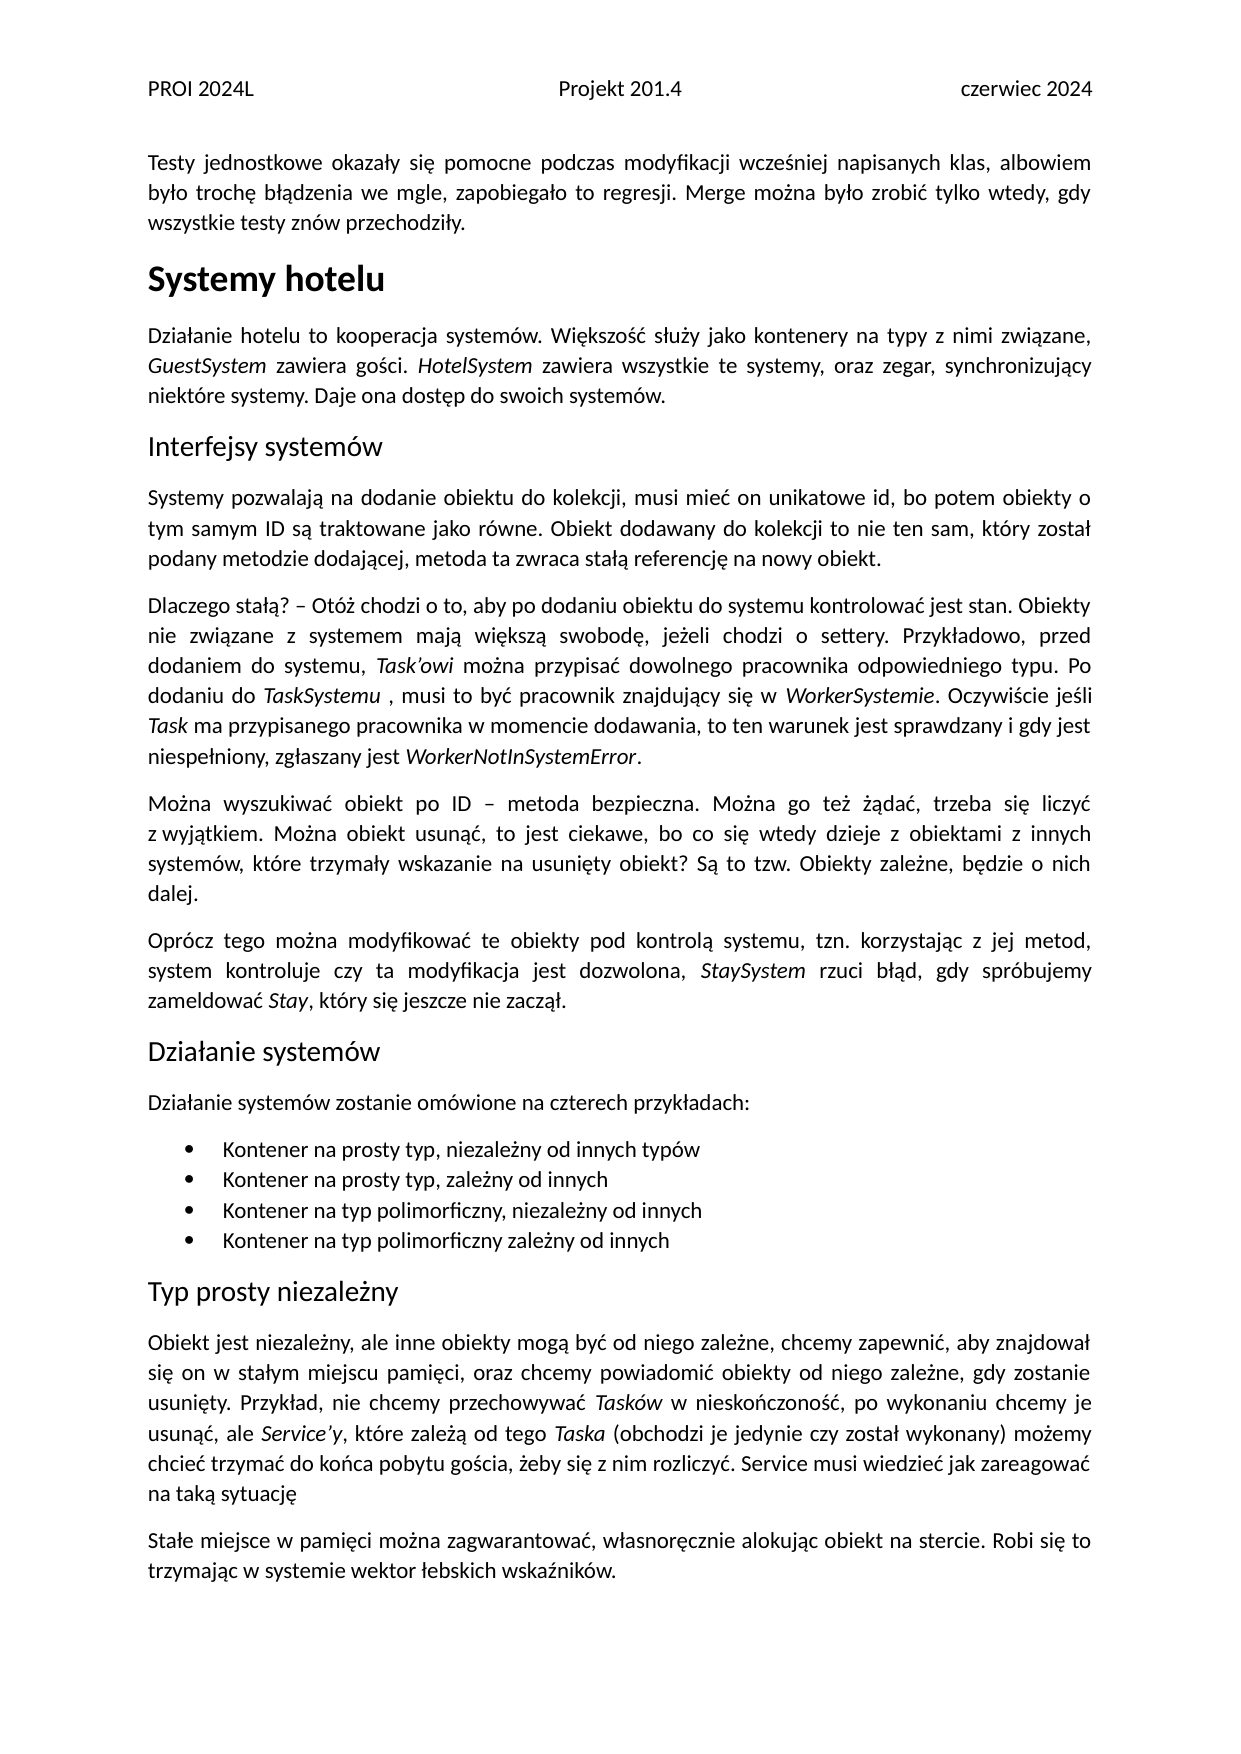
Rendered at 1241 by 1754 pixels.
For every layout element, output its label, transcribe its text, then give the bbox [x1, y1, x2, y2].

text Systemy hotelu [148, 255, 1093, 301]
text Testy jednostkowe okazały się pomocne podczas modyfikacji wcześniej napisanych klas, albowiem było trochę błądzenia we mgle, zapobiegało to regresji. Merge można było zrobić tylko wtedy, gdy wszystkie testy znów przechodziły. [148, 148, 1093, 236]
text Działanie systemów zostanie omówione na czterech przykładach: [148, 1088, 1093, 1117]
text Działanie hotelu to kooperacja systemów. Większość służy jako kontenery na typy z nimi związane, GuestSystem zawiera gości. HotelSystem zawiera wszystkie te systemy, oraz zegar, synchronizujący niektóre systemy. Daje ona dostęp do swoich systemów. [148, 321, 1093, 409]
list Kontener na prosty typ, zależny od innych [185, 1166, 1093, 1194]
text Stałe miejsce w pamięci można zagwarantować, własnoręcznie alokując obiekt na stercie. Robi się to trzymając w systemie wektor łebskich wskaźników. [148, 1526, 1093, 1584]
text Działanie systemów [148, 1033, 1093, 1069]
text Oprócz tego można modyfikować te obiekty pod kontrolą systemu, tzn. korzystając z jej metod, system kontroluje czy ta modyfikacja jest dozwolona, StaySystem rzuci błąd, gdy spróbujemy zameldować Stay, który się jeszcze nie zaczął. [148, 926, 1093, 1014]
text Systemy pozwalają na dodanie obiektu do kolekcji, musi mieć on unikatowe id, bo potem obiekty o tym samym ID są traktowane jako równe. Obiekt dodawany do kolekcji to nie ten sam, który został podany metodzie dodającej, metoda ta zwraca stałą referencję na nowy obiekt. [148, 483, 1093, 572]
text Można wyszukiwać obiekt po ID – metoda bezpieczna. Można go też żądać, trzeba się liczyć z wyjątkiem. Można obiekt usunąć, to jest ciekawe, bo co się wtedy dzieje z obiektami z innych systemów, które trzymały wskazanie na usunięty obiekt? Są to tzw. Obiekty zależne, będzie o nich dalej. [148, 789, 1093, 907]
list Kontener na prosty typ, niezależny od innych typów [185, 1135, 1093, 1163]
list Kontener na typ polimorficzny, niezależny od innych [185, 1196, 1093, 1224]
list Kontener na typ polimorficzny zależny od innych [185, 1226, 1093, 1254]
text Interfejsy systemów [148, 428, 1093, 464]
text Typ prosty niezależny [148, 1273, 1093, 1308]
text Dlaczego stałą? – Otóż chodzi o to, aby po dodaniu obiektu do systemu kontrolować jest stan. Obiekty nie związane z systemem mają większą swobodę, jeżeli chodzi o settery. Przykładowo, przed dodaniem do systemu, Task’owi można przypisać dowolnego pracownika odpowiedniego typu. Po dodaniu do TaskSystemu , musi to być pracownik znajdujący się w WorkerSystemie. Oczywiście jeśli Task ma przypisanego pracownika w momencie dodawania, to ten warunek jest sprawdzany i gdy jest niespełniony, zgłaszany jest WorkerNotInSystemError. [148, 591, 1093, 770]
text Obiekt jest niezależny, ale inne obiekty mogą być od niego zależne, chcemy zapewnić, aby znajdował się on w stałym miejscu pamięci, oraz chcemy powiadomić obiekty od niego zależne, gdy zostanie usunięty. Przykład, nie chcemy przechowywać Tasków w nieskończoność, po wykonaniu chcemy je usunąć, ale Service’y, które zależą od tego Taska (obchodzi je jedynie czy został wykonany) możemy chcieć trzymać do końca pobytu gościa, żeby się z nim rozliczyć. Service musi wiedzieć jak zareagować na taką sytuację [148, 1328, 1093, 1507]
